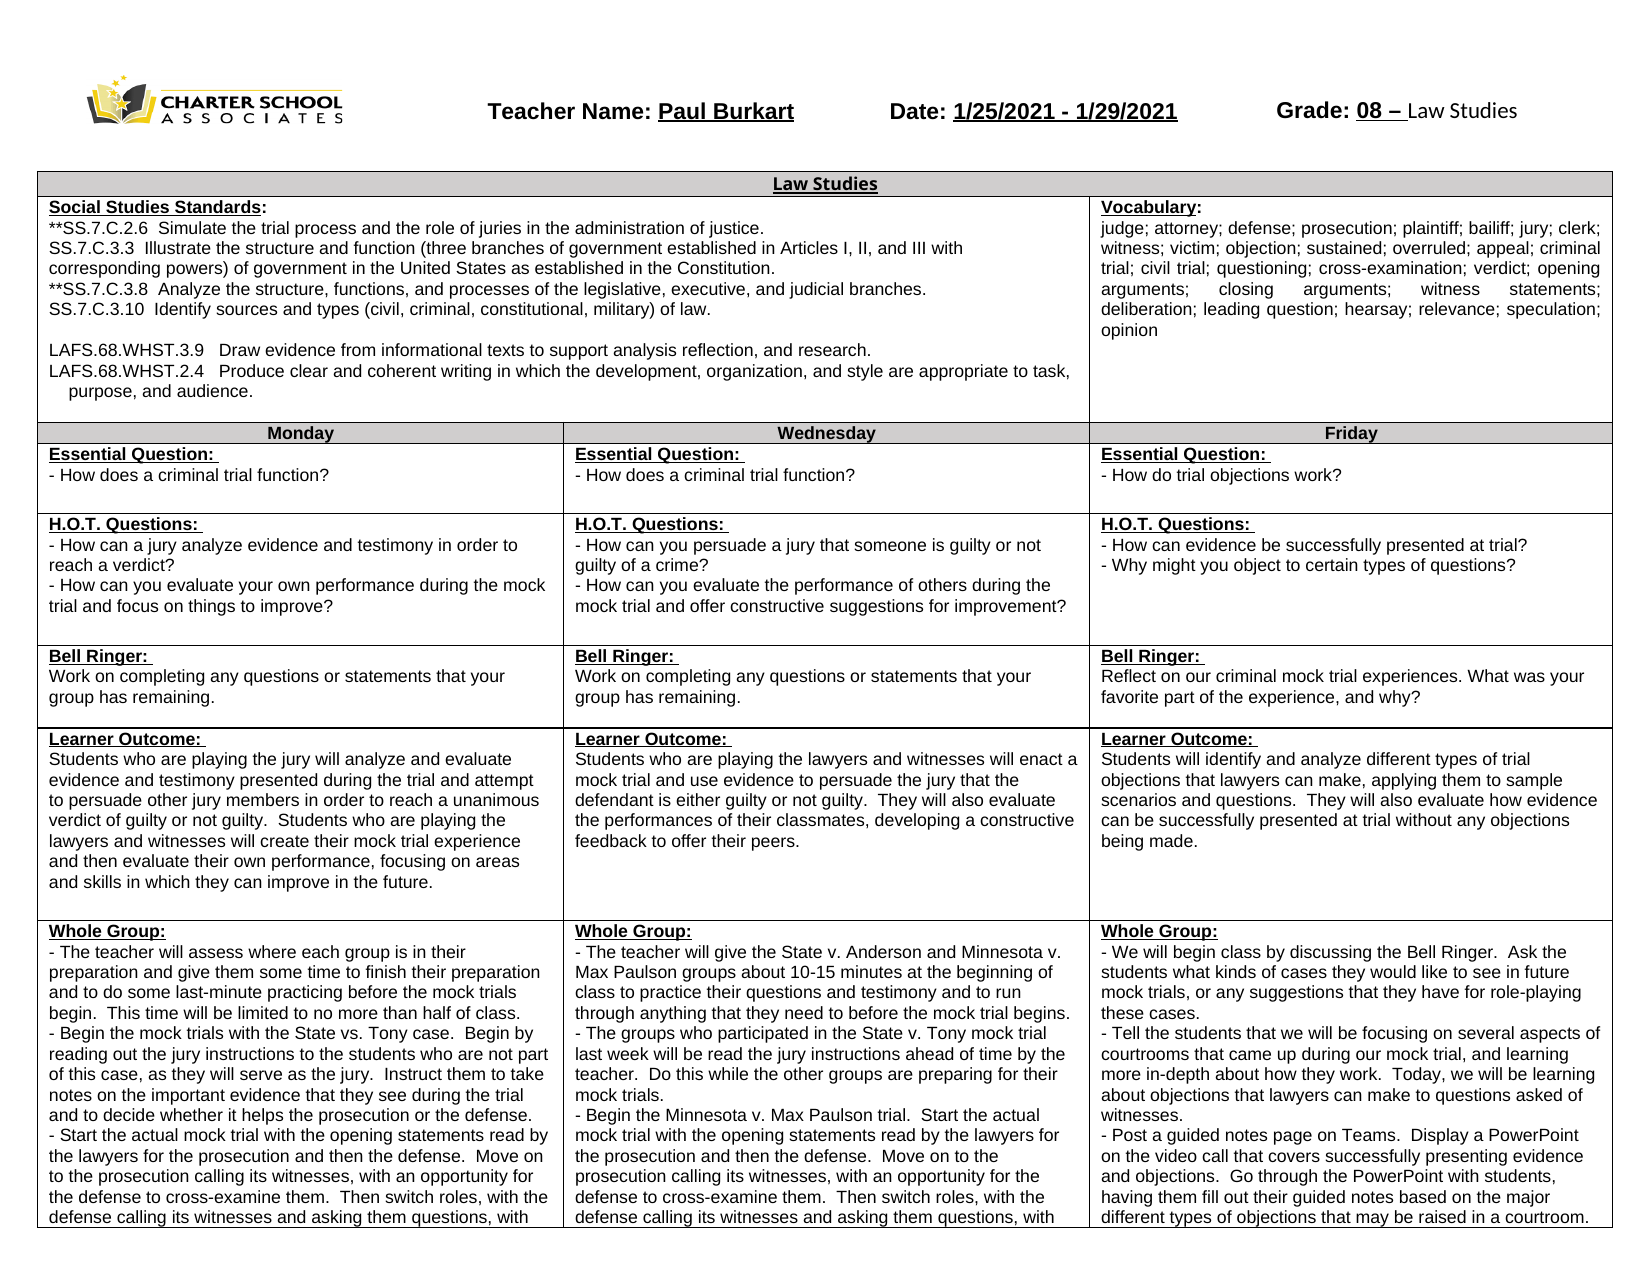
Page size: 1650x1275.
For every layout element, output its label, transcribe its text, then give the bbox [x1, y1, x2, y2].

table_header Law Studies [38, 172, 1612, 196]
table_cell Essential Question: - How does a criminal trial function? [564, 444, 1089, 513]
table_cell Essential Question: - How do trial objections work? [1090, 444, 1612, 513]
table_cell Monday [38, 423, 563, 443]
table_cell H.O.T. Questions: - How can evidence be successfully presented at trial? - Why might you object to certain types of questions? [1090, 514, 1612, 645]
table_cell Bell Ringer: Reflect on our criminal mock trial experiences. What was your favorite part of the experience, and why? [1090, 646, 1612, 727]
table_cell H.O.T. Questions: - How can you persuade a jury that someone is guilty or not guilty of a crime? - How can you evaluate the performance of others during the mock trial and offer constructive suggestions for improvement? [564, 514, 1089, 645]
table_cell Learner Outcome: Students who are playing the lawyers and witnesses will enact a mock trial and use evidence to persuade the jury that the defendant is either guilty or not guilty. They will also evaluate the performances of their classmates, developing a constructive feedback to offer their peers. [564, 729, 1089, 920]
table_cell Learner Outcome: Students will identify and analyze different types of trial objections that lawyers can make, applying them to sample scenarios and questions. They will also evaluate how evidence can be successfully presented at trial without any objections being made. [1090, 729, 1612, 920]
table_cell Essential Question: - How does a criminal trial function? [38, 444, 563, 513]
table_cell Friday [1090, 423, 1612, 443]
table_cell Learner Outcome: Students who are playing the jury will analyze and evaluate evidence and testimony presented during the trial and attempt to persuade other jury members in order to reach a unanimous verdict of guilty or not guilty. Students who are playing the lawyers and witnesses will create their mock trial experience and then evaluate their own performance, focusing on areas and skills in which they can improve in the future. [38, 729, 563, 920]
table_cell Bell Ringer: Work on completing any questions or statements that your group has remaining. [564, 646, 1089, 727]
table_cell Wednesday [564, 423, 1089, 443]
picture [86, 75, 343, 124]
table_cell H.O.T. Questions: - How can a jury analyze evidence and testimony in order to reach a verdict? - How can you evaluate your own performance during the mock trial and focus on things to improve? [38, 514, 563, 645]
table_cell Bell Ringer: Work on completing any questions or statements that your group has remaining. [38, 646, 563, 727]
table_cell Vocabulary: judge; attorney; defense; prosecution; plaintiff; bailiff; jury; clerk; witness; victim; objection; sustained; overruled; appeal; criminal trial; civil trial; questioning; cross-examination; verdict; opening arguments; closing arguments; witness statements; deliberation; leading question; hearsay; relevance; speculation; opinion [1090, 197, 1612, 422]
table_cell Social Studies Standards: LAFS.68.WHST.3.9 Draw evidence from informational texts to support analysis reflection, and research. LAFS.68.WHST.2.4 Produce clear and coherent writing in which the development, organization, and style are appropriate to task, purpose, and audience. [38, 197, 1089, 422]
